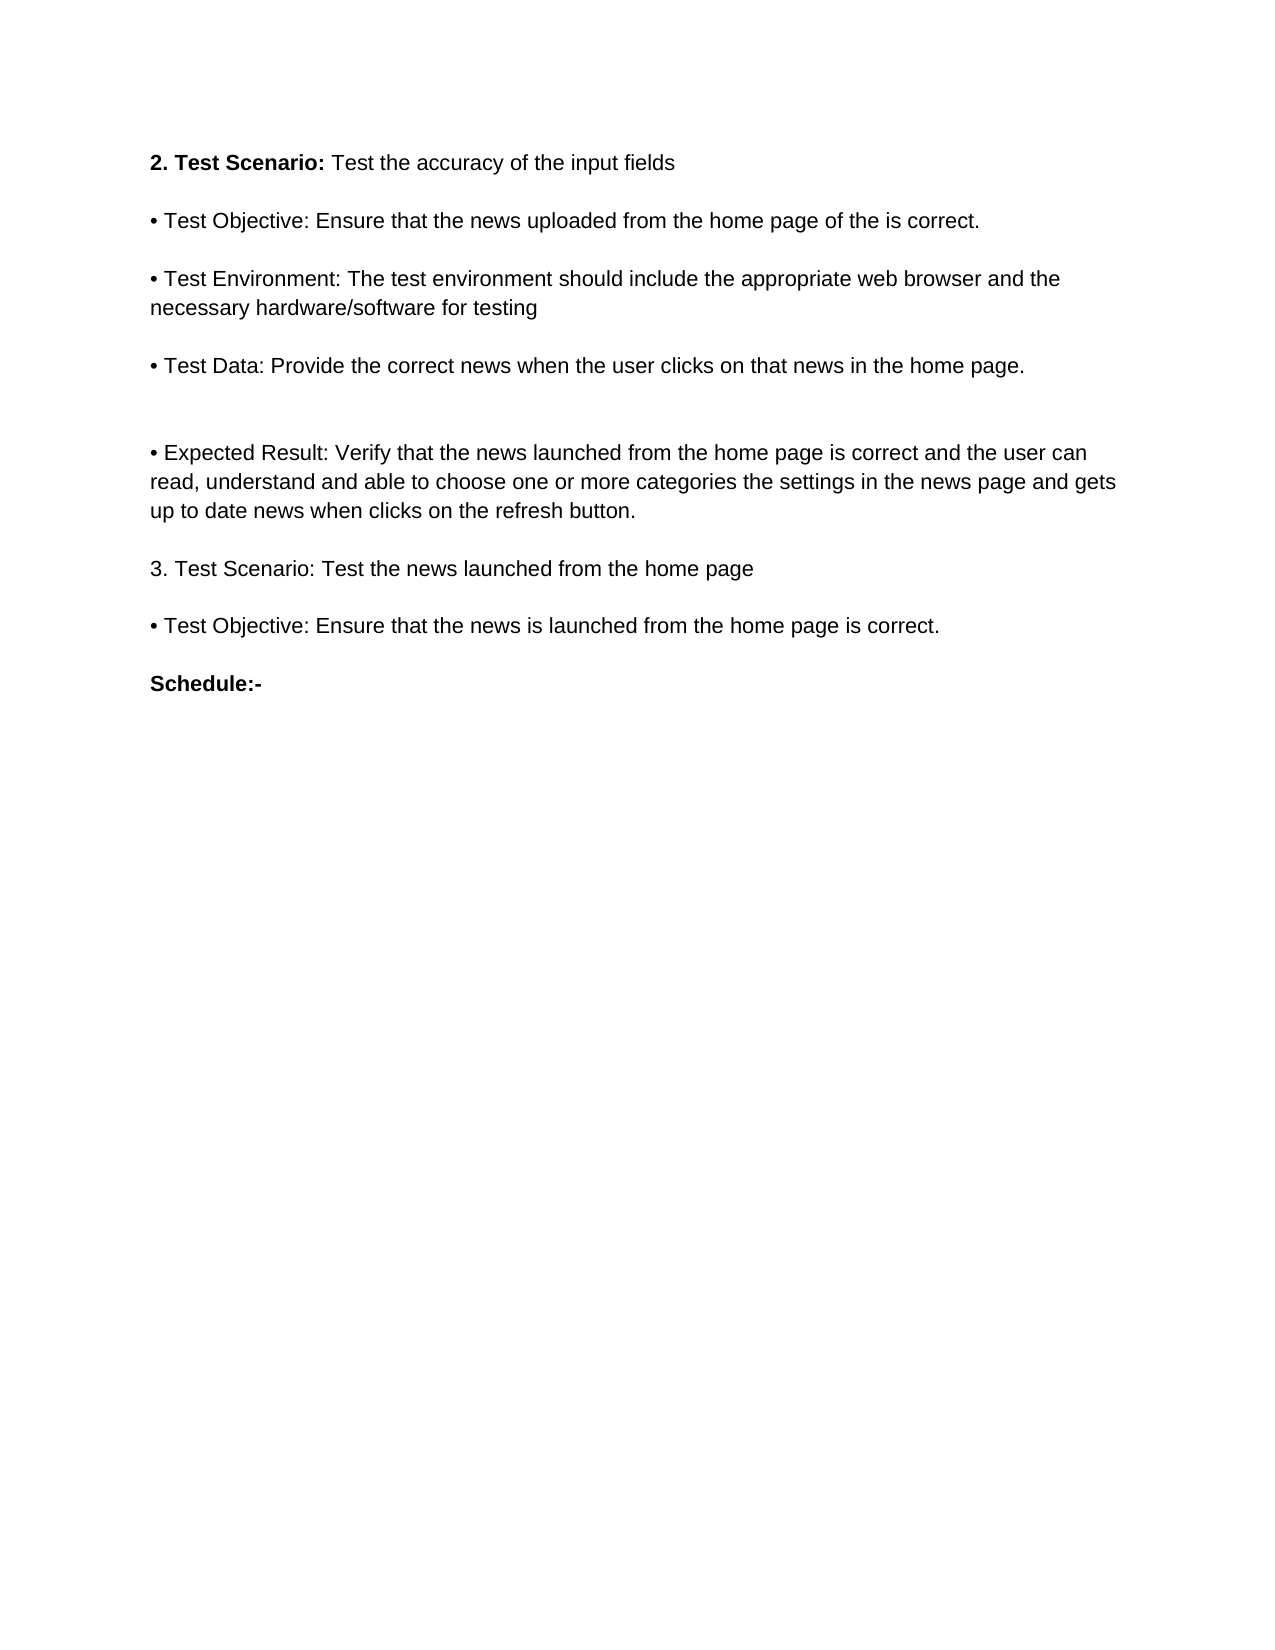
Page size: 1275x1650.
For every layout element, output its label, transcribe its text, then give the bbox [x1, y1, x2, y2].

text • Test Objective: Ensure that the news is launched from the home page is correct. [150, 613, 1125, 638]
text Schedule:- [150, 671, 1125, 696]
text • Expected Result: Verify that the news launched from the home page is correct and the user can read, understand and able to choose one or more categories the settings in the news page and gets up to date news when clicks on the refresh button. [150, 439, 1125, 523]
text • Test Objective: Ensure that the news uploaded from the home page of the is correct. [150, 208, 1125, 233]
text • Test Environment: The test environment should include the appropriate web browser and the necessary hardware/software for testing [150, 266, 1125, 320]
text • Test Data: Provide the correct news when the user clicks on that news in the home page. [150, 353, 1125, 378]
text 3. Test Scenario: Test the news launched from the home page [150, 555, 1125, 581]
text 2. Test Scenario: Test the accuracy of the input fields [150, 150, 1125, 175]
